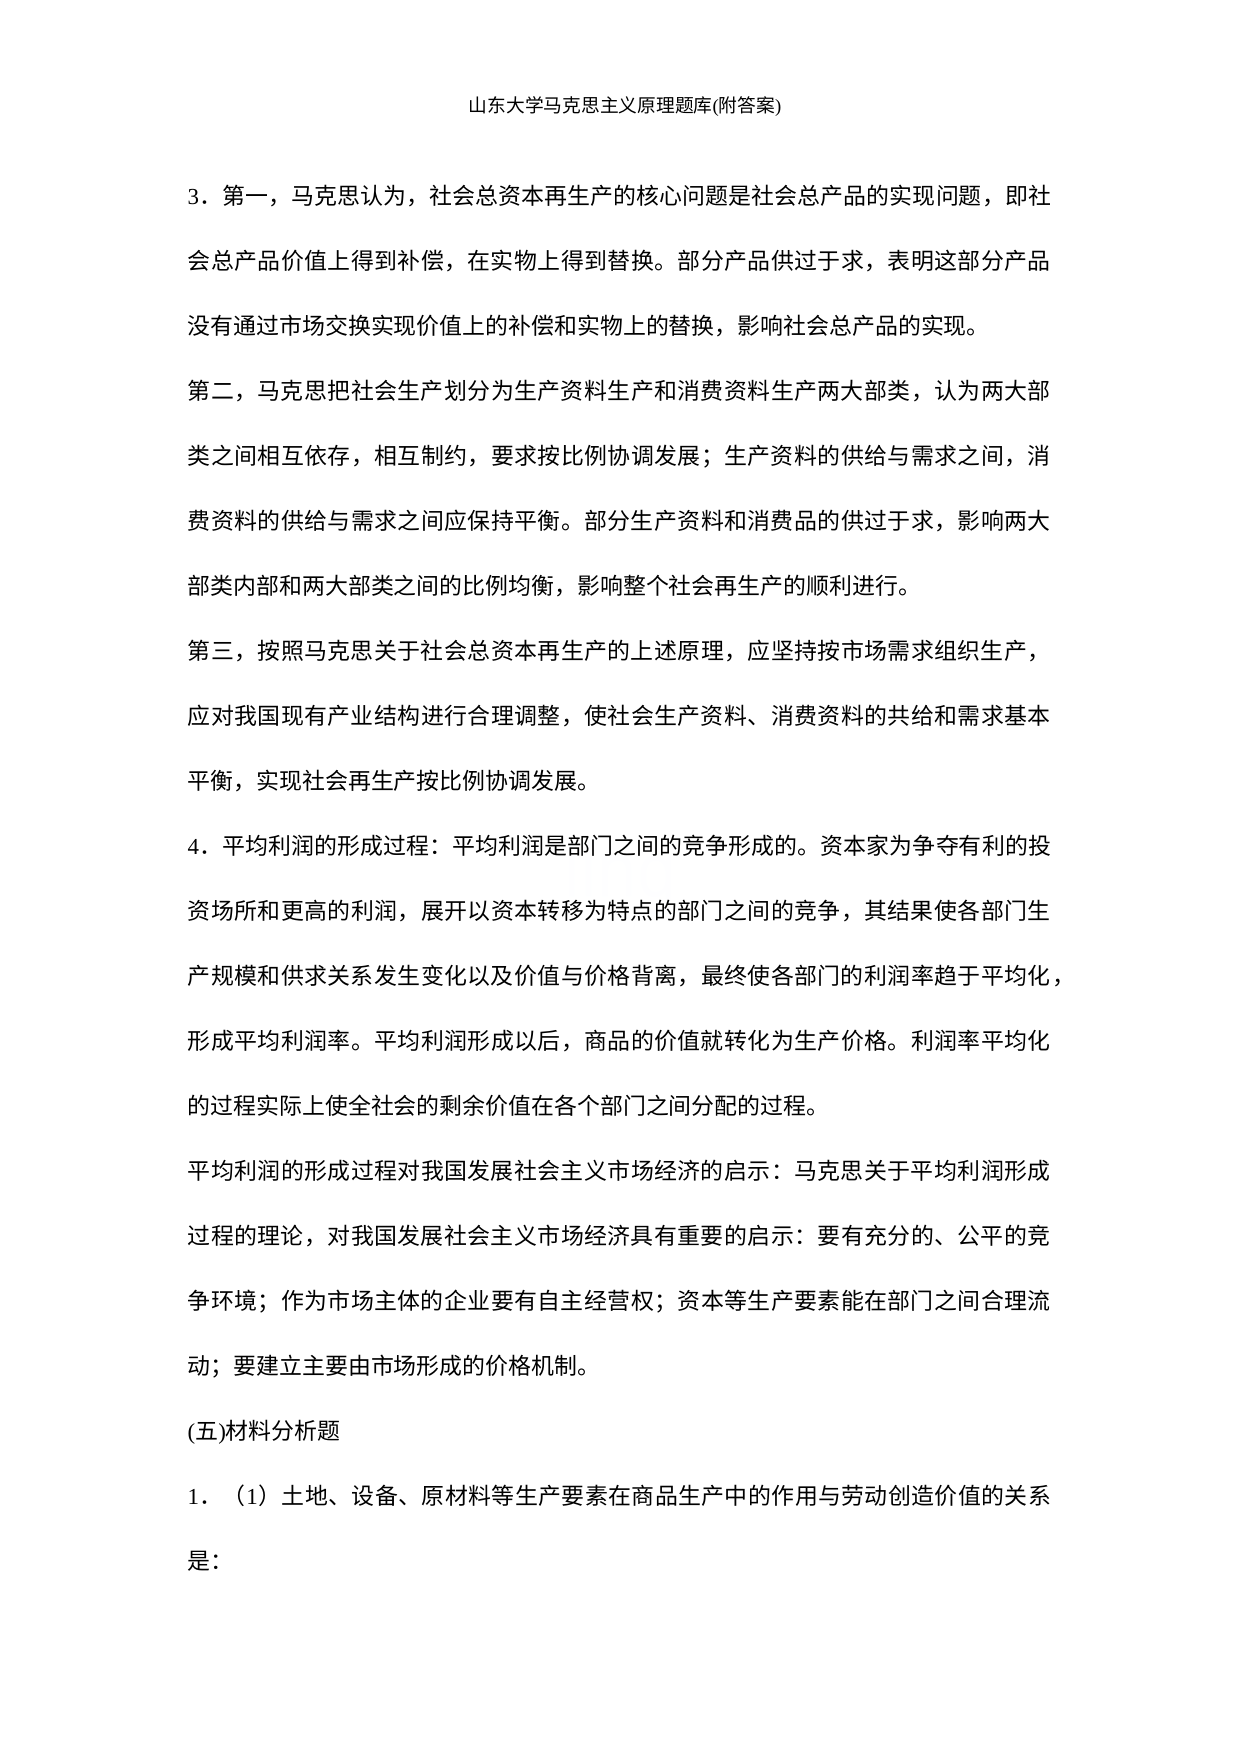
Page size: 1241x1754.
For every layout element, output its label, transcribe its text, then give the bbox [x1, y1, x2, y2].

text 平均利润的形成过程对我国发展社会主义市场经济的启示：马克思关于平均利润形成过程的理论，对我国发展社会主义市场经济具有重要的启示：要有充分的、公平的竞争环境；作为市场主体的企业要有自主经营权；资本等生产要素能在部门之间合理流动；要建立主要由市场形成的价格机制。 [187, 1137, 1053, 1397]
text 第三，按照马克思关于社会总资本再生产的上述原理，应坚持按市场需求组织生产，应对我国现有产业结构进行合理调整，使社会生产资料、消费资料的共给和需求基本平衡，实现社会再生产按比例协调发展。 [187, 617, 1053, 812]
text 3．第一，马克思认为，社会总资本再生产的核心问题是社会总产品的实现问题，即社会总产品价值上得到补偿，在实物上得到替换。部分产品供过于求，表明这部分产品没有通过市场交换实现价值上的补偿和实物上的替换，影响社会总产品的实现。 [187, 162, 1053, 357]
text 第二，马克思把社会生产划分为生产资料生产和消费资料生产两大部类，认为两大部类之间相互依存，相互制约，要求按比例协调发展；生产资料的供给与需求之间，消费资料的供给与需求之间应保持平衡。部分生产资料和消费品的供过于求，影响两大部类内部和两大部类之间的比例均衡，影响整个社会再生产的顺利进行。 [187, 357, 1053, 617]
text 4．平均利润的形成过程：平均利润是部门之间的竞争形成的。资本家为争夺有利的投资场所和更高的利润，展开以资本转移为特点的部门之间的竞争，其结果使各部门生产规模和供求关系发生变化以及价值与价格背离，最终使各部门的利润率趋于平均化，形成平均利润率。平均利润形成以后，商品的价值就转化为生产价格。利润率平均化的过程实际上使全社会的剩余价值在各个部门之间分配的过程。 [187, 812, 1053, 1137]
text 1．（1）土地、设备、原材料等生产要素在商品生产中的作用与劳动创造价值的关系是： [187, 1462, 1053, 1592]
text (五)材料分析题 [187, 1397, 1053, 1462]
